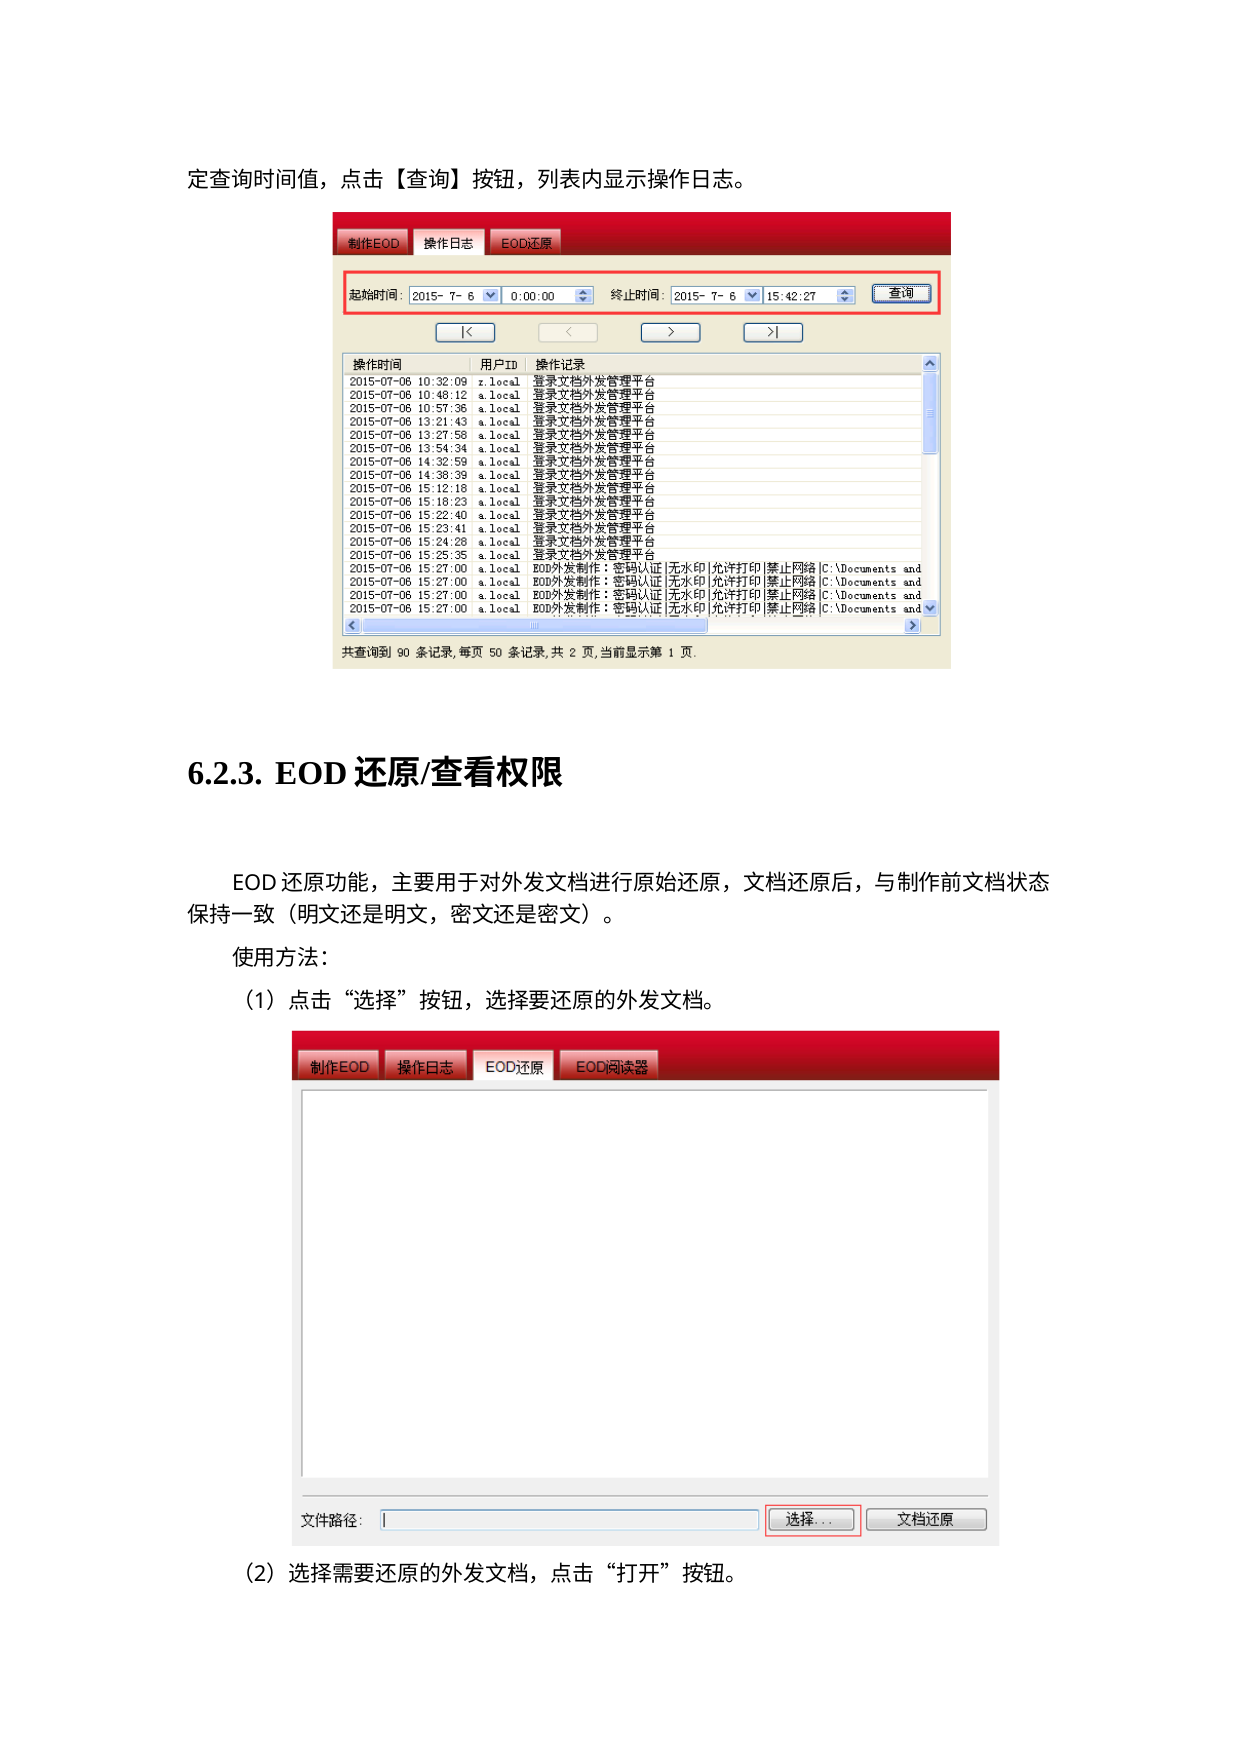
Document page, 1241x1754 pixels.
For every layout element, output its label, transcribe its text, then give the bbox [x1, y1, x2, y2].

picture [332, 210, 952, 672]
text （2）选择需要还原的外发文档，点击“打开”按钮。 [187, 1556, 1053, 1588]
text （1）点击“选择”按钮，选择要还原的外发文档。 [187, 983, 1053, 1015]
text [187, 162, 1053, 194]
subtitle EOD还原/查看权限 [187, 737, 1053, 802]
picture [285, 1025, 1000, 1546]
text EOD还原功能，主要用于对外发文档进行原始还原，文档还原后，与制作前文档状态保持一致（明文还是明文，密文还是密文）。 [187, 864, 1053, 929]
text 使用方法： [187, 940, 1053, 972]
